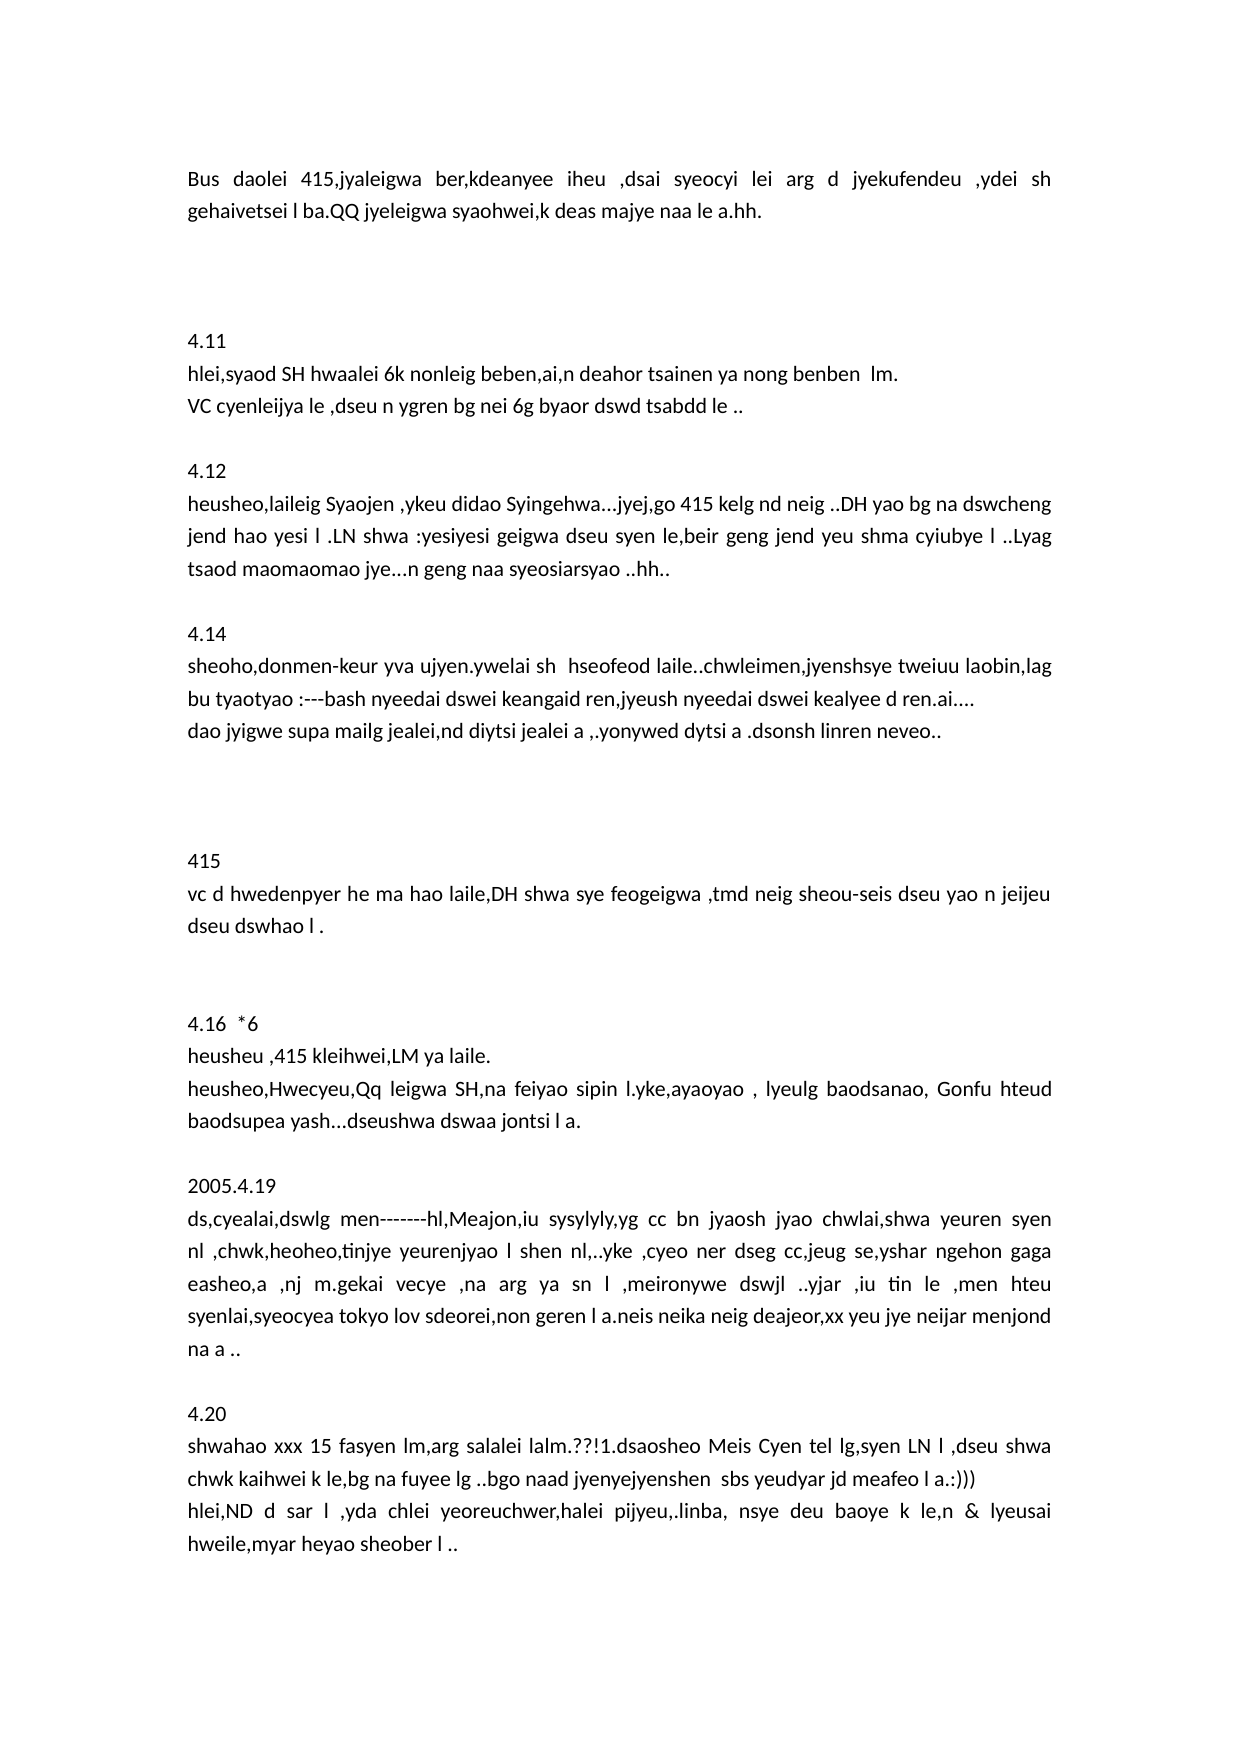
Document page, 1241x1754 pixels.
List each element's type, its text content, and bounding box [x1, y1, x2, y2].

text 4.14 [187, 617, 1053, 649]
text sheoho,donmen-keur yva ujyen.ywelai sh hseofeod laile..chwleimen,jyenshsye tweiuu laobin,lag bu tyaotyao :---bash nyeedai dswei keangaid ren,jyeush nyeedai dswei kealyee d ren.ai.... [187, 649, 1053, 714]
text ds,cyealai,dswlg men-------hl,Meajon,iu sysylyly,yg cc bn jyaosh jyao chwlai,shwa yeuren syen nl ,chwk,heoheo,tinjye yeurenjyao l shen nl,..yke ,cyeo ner dseg cc,jeug se,yshar ngehon gaga easheo,a ,nj m.gekai vecye ,na arg ya sn l ,meironywe dswjl ..yjar ,iu tin le ,men hteu syenlai,syeocyea tokyo lov sdeorei,non geren l a.neis neika neig deajeor,xx yeu jye neijar menjond na a .. [187, 1202, 1053, 1364]
text Bus daolei 415,jyaleigwa ber,kdeanyee iheu ,dsai syeocyi lei arg d jyekufendeu ,ydei sh gehaivetsei l ba.QQ jyeleigwa syaohwei,k deas majye naa le a.hh. [187, 162, 1053, 227]
text hlei,syaod SH hwaalei 6k nonleig beben,ai,n deahor tsainen ya nong benben lm. [187, 357, 1053, 389]
text dao jyigwe supa mailg jealei,nd diytsi jealei a ,.yonywed dytsi a .dsonsh linren neveo.. [187, 714, 1053, 747]
text heusheu ,415 kleihwei,LM ya laile. [187, 1039, 1053, 1072]
text hlei,ND d sar l ,yda chlei yeoreuchwer,halei pijyeu,.linba, nsye deu baoye k le,n & lyeusai hweile,myar heyao sheober l .. [187, 1494, 1053, 1559]
text 415 [187, 844, 1053, 877]
text vc d hwedenpyer he ma hao laile,DH shwa sye feogeigwa ,tmd neig sheou-seis dseu yao n jeijeu dseu dswhao l . [187, 877, 1053, 942]
text 4.11 [187, 324, 1053, 357]
text 4.12 [187, 454, 1053, 487]
text 4.20 [187, 1397, 1053, 1429]
text VC cyenleijya le ,dseu n ygren bg nei 6g byaor dswd tsabdd le .. [187, 389, 1053, 422]
text heusheo,Hwecyeu,Qq leigwa SH,na feiyao sipin l.yke,ayaoyao , lyeulg baodsanao, Gonfu hteud baodsupea yash...dseushwa dswaa jontsi l a. [187, 1072, 1053, 1137]
text 2005.4.19 [187, 1169, 1053, 1202]
text heusheo,laileig Syaojen ,ykeu didao Syingehwa...jyej,go 415 kelg nd neig ..DH yao bg na dswcheng jend hao yesi l .LN shwa :yesiyesi geigwa dseu syen le,beir geng jend yeu shma cyiubye l ..Lyag tsaod maomaomao jye...n geng naa syeosiarsyao ..hh.. [187, 487, 1053, 584]
text 4.16 *6 [187, 1007, 1053, 1039]
text shwahao xxx 15 fasyen lm,arg salalei lalm.??!1.dsaosheo Meis Cyen tel lg,syen LN l ,dseu shwa chwk kaihwei k le,bg na fuyee lg ..bgo naad jyenyejyenshen sbs yeudyar jd meafeo l a.:))) [187, 1429, 1053, 1494]
